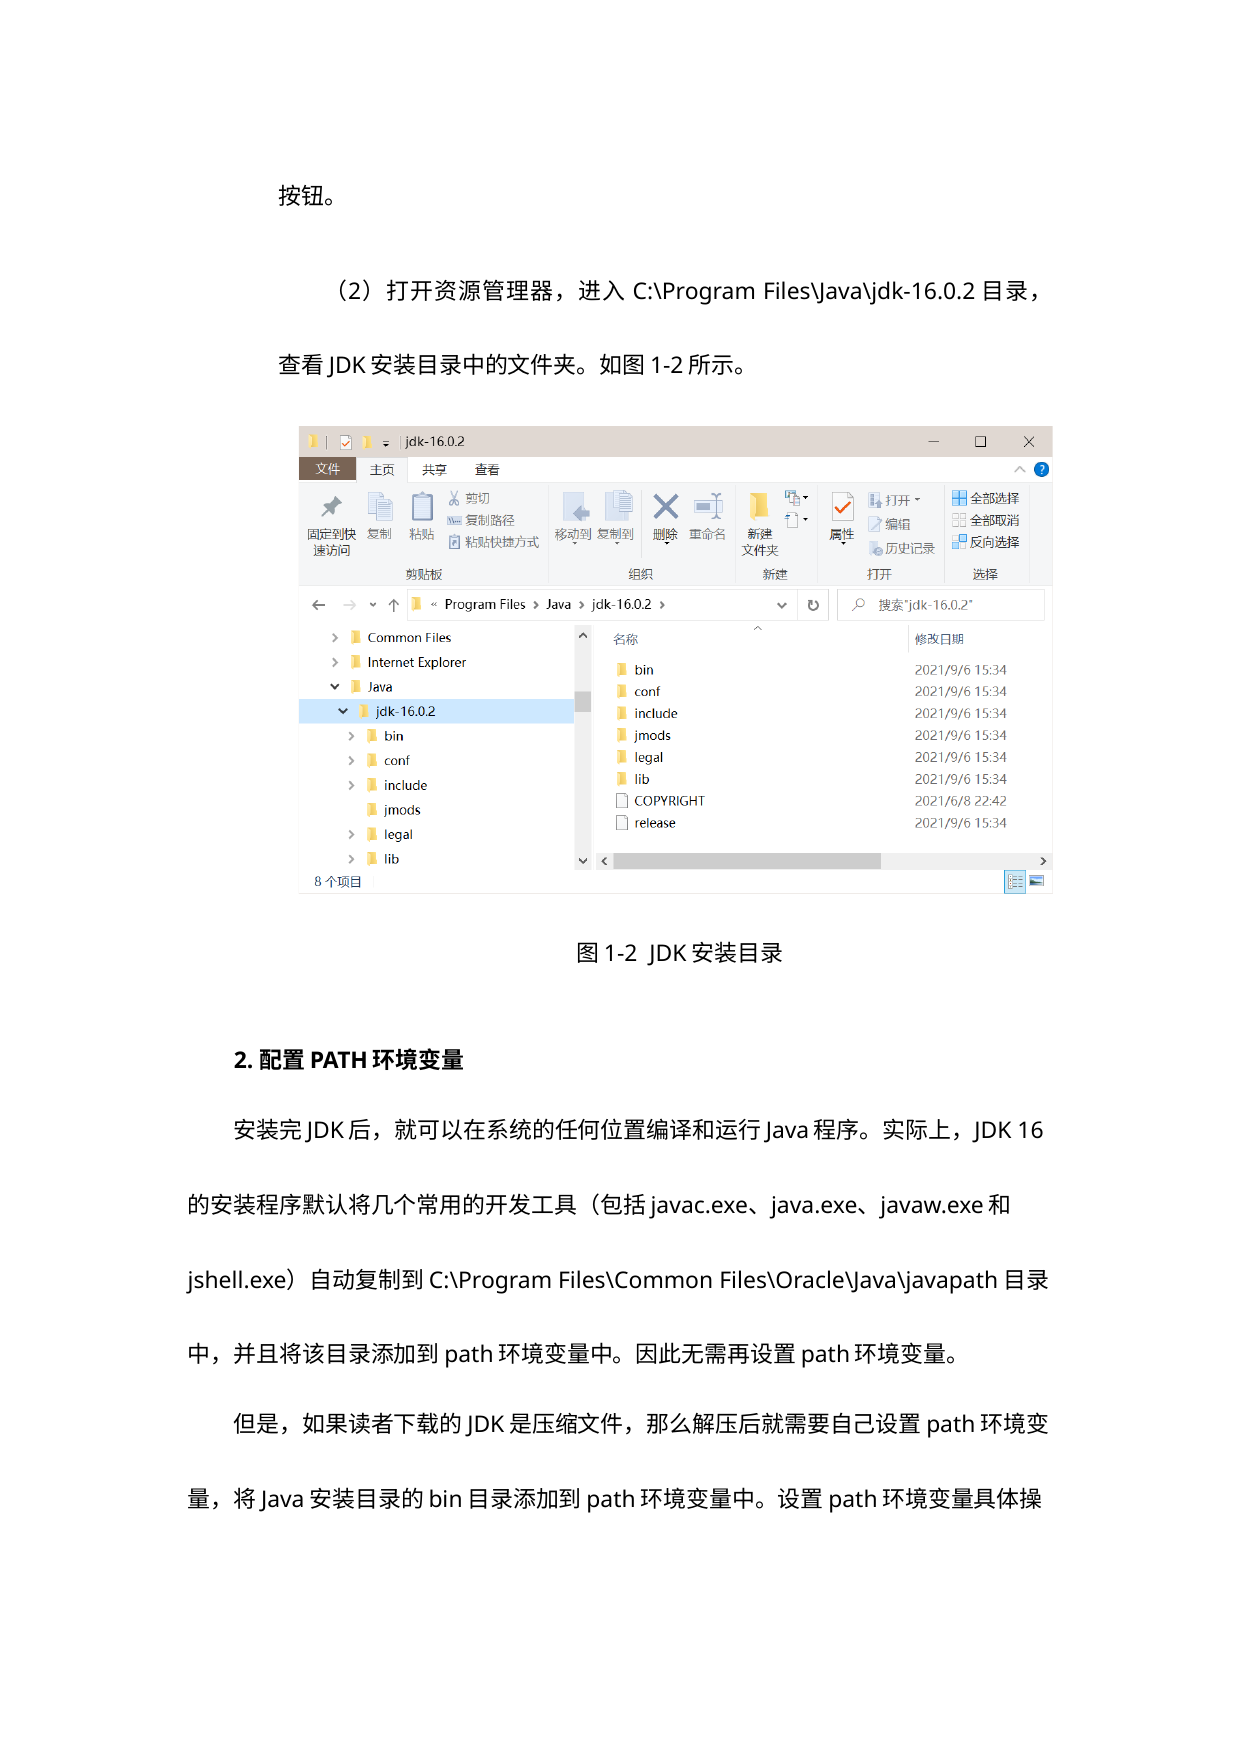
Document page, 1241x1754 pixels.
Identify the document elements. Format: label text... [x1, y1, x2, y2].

picture [298, 426, 1053, 894]
list 2. 配置PATH环境变量 [187, 1026, 1053, 1091]
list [187, 1390, 1053, 1530]
list （2）打开资源管理器，进入C:\Program Files\Java\jdk-16.0.2目录，查看JDK安装目录中的文件夹。如图1-2所示。 [278, 257, 1053, 397]
list 图1-2 JDK安装目录 [306, 919, 1053, 984]
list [278, 162, 1053, 227]
list 安装完JDK后，就可以在系统的任何位置编译和运行Java程序。实际上，JDK 16的安装程序默认将几个常用的开发工具（包括javac.exe、java.exe、javaw.exe和jshell.exe）自动复制到C:\Program Files\Common Files\Oracle\Java\javapath目录中，并且将该目录添加到path环境变量中。因此无需再设置path环境变量。 [187, 1096, 1053, 1385]
